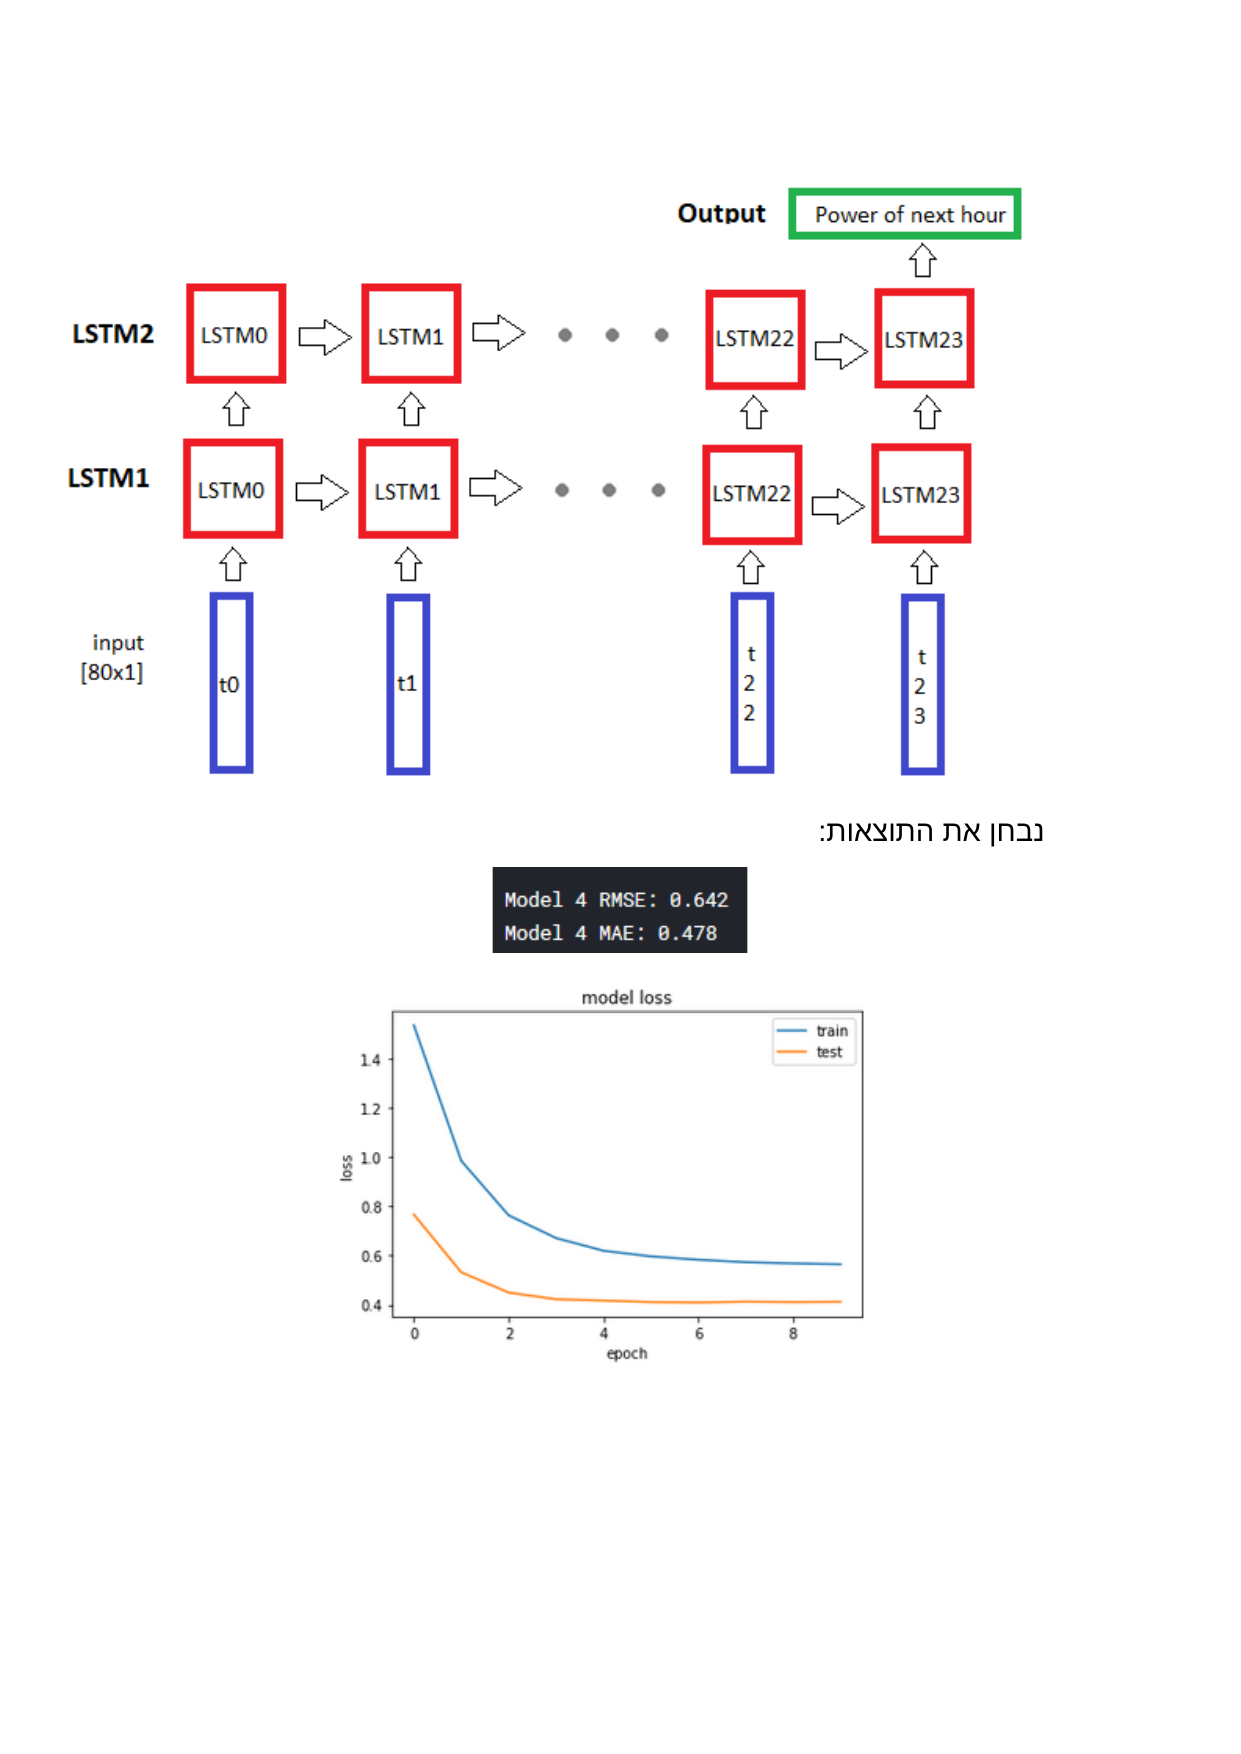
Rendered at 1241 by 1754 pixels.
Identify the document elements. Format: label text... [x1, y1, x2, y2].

text נבחן את התוצאות: [187, 814, 1053, 848]
picture [323, 971, 917, 1378]
picture [492, 867, 748, 953]
picture [52, 150, 1053, 796]
